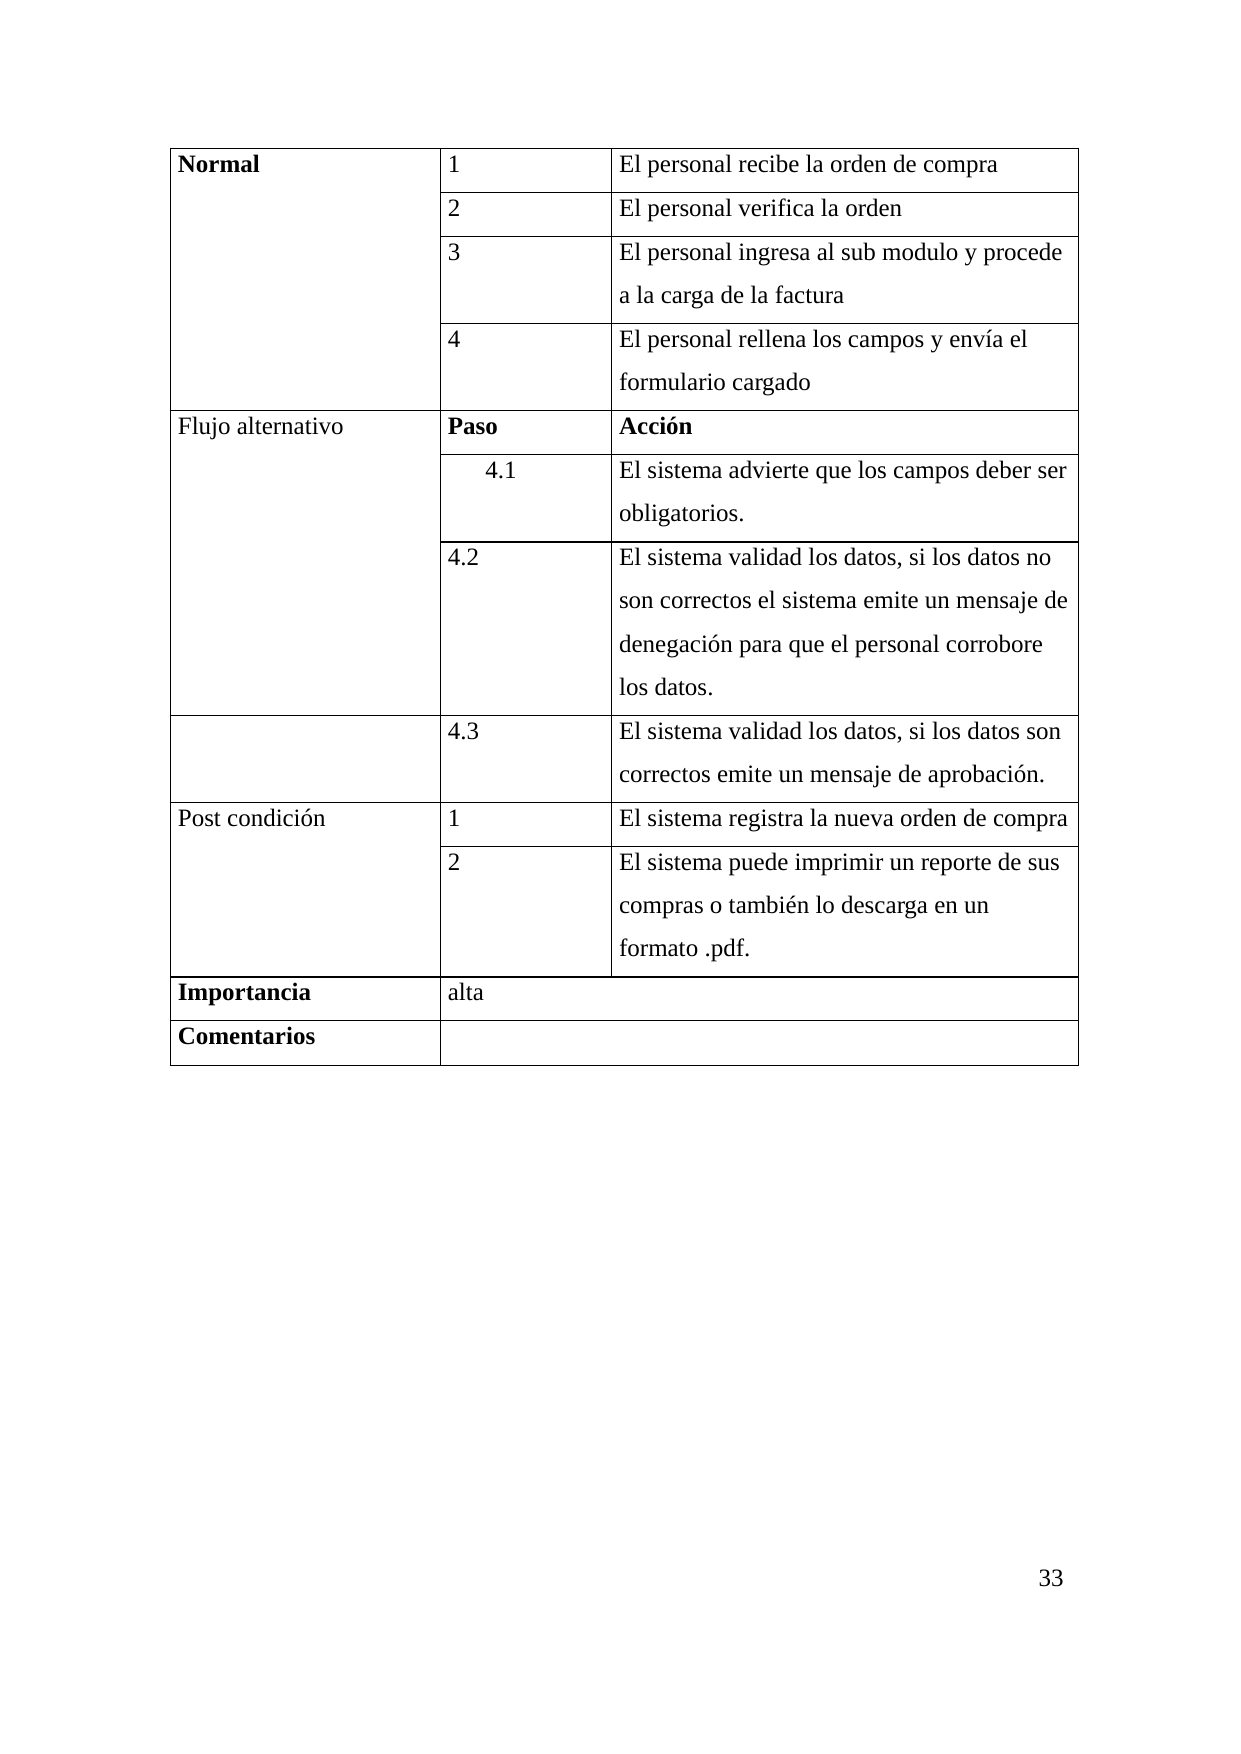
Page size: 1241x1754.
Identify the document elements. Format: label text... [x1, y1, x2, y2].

table_cell 4.2 [441, 543, 611, 715]
table_cell Importancia [171, 978, 440, 1020]
table_cell 1 [441, 149, 611, 192]
table_cell El personal verifica la orden [612, 193, 1078, 236]
table_cell El personal ingresa al sub modulo y procede a la carga de la factura [612, 237, 1078, 323]
table_cell Paso [441, 411, 611, 454]
table_cell El personal recibe la orden de compra [612, 149, 1078, 192]
table_cell El sistema advierte que los campos deber ser obligatorios. [612, 455, 1078, 541]
table_cell Flujo Normal [171, 149, 440, 410]
table_cell El personal rellena los campos y envía el formulario cargado [612, 324, 1078, 410]
table_cell El sistema validad los datos, si los datos son correctos emite un mensaje de aprobación. [612, 716, 1078, 802]
table_cell El sistema registra la nueva orden de compra [612, 803, 1078, 846]
table_cell 4 [441, 324, 611, 410]
table_cell 2 [441, 847, 611, 976]
table_cell 4.3 [441, 716, 611, 802]
table_cell Flujo alternativo [171, 411, 440, 715]
table_cell 2 [441, 193, 611, 236]
table_cell alta [441, 978, 1078, 1020]
table_cell 4.1 [441, 455, 611, 541]
table_cell 1 [441, 803, 611, 846]
table_cell [171, 716, 440, 802]
table_cell Acción [612, 411, 1078, 454]
table_cell 3 [441, 237, 611, 323]
table_cell El sistema puede imprimir un reporte de sus compras o también lo descarga en un formato .pdf. [612, 847, 1078, 976]
table_cell El sistema validad los datos, si los datos no son correctos el sistema emite un mensaje de denegación para que el personal corrobore los datos. [612, 543, 1078, 715]
table_cell Post condición [171, 803, 440, 976]
table_cell [441, 1021, 1078, 1064]
table_cell Comentarios [171, 1021, 440, 1064]
